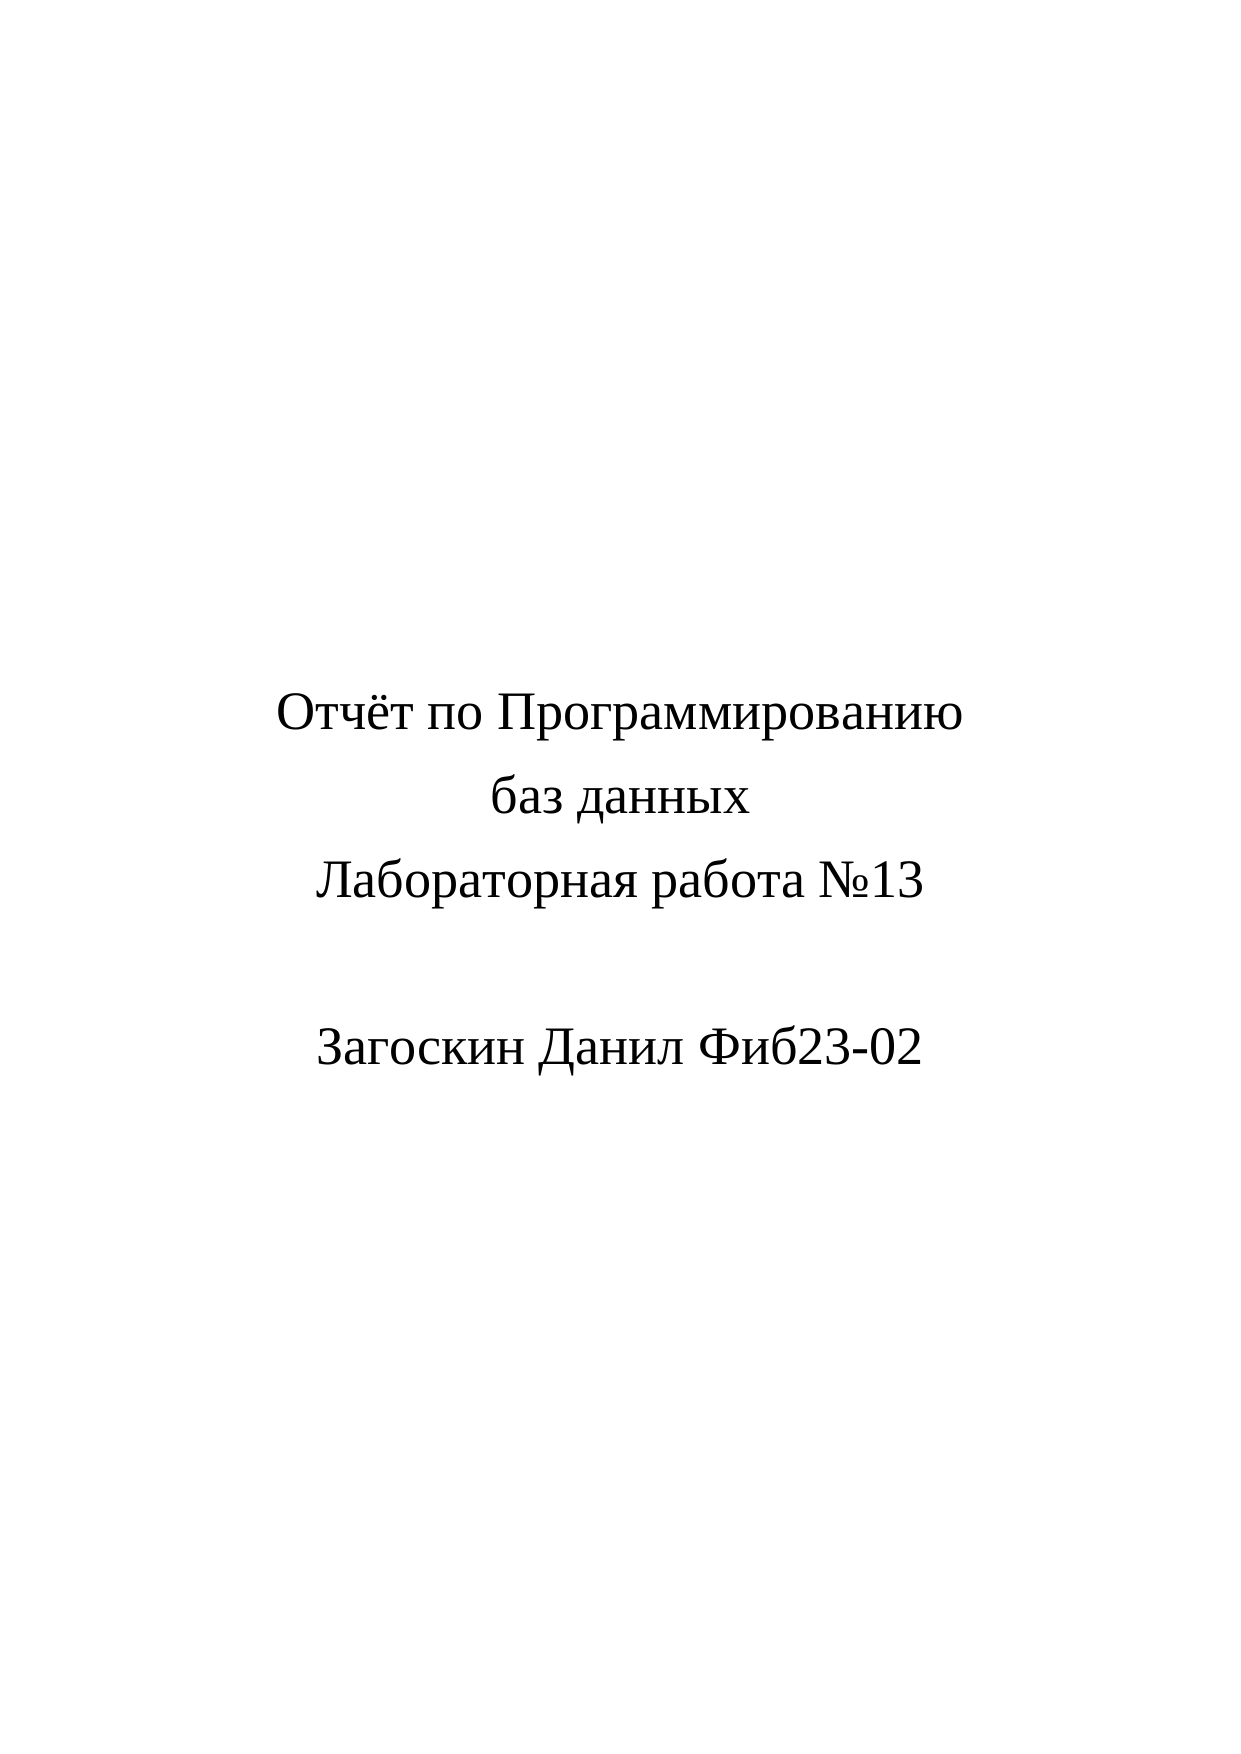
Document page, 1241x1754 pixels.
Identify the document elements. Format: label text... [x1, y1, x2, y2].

text Лабораторная работа №13 [187, 846, 1053, 909]
text Отчёт по Программированию [187, 679, 1053, 741]
text баз данных [187, 763, 1053, 825]
text Загоскин Данил Фиб23-02 [187, 1014, 1053, 1076]
